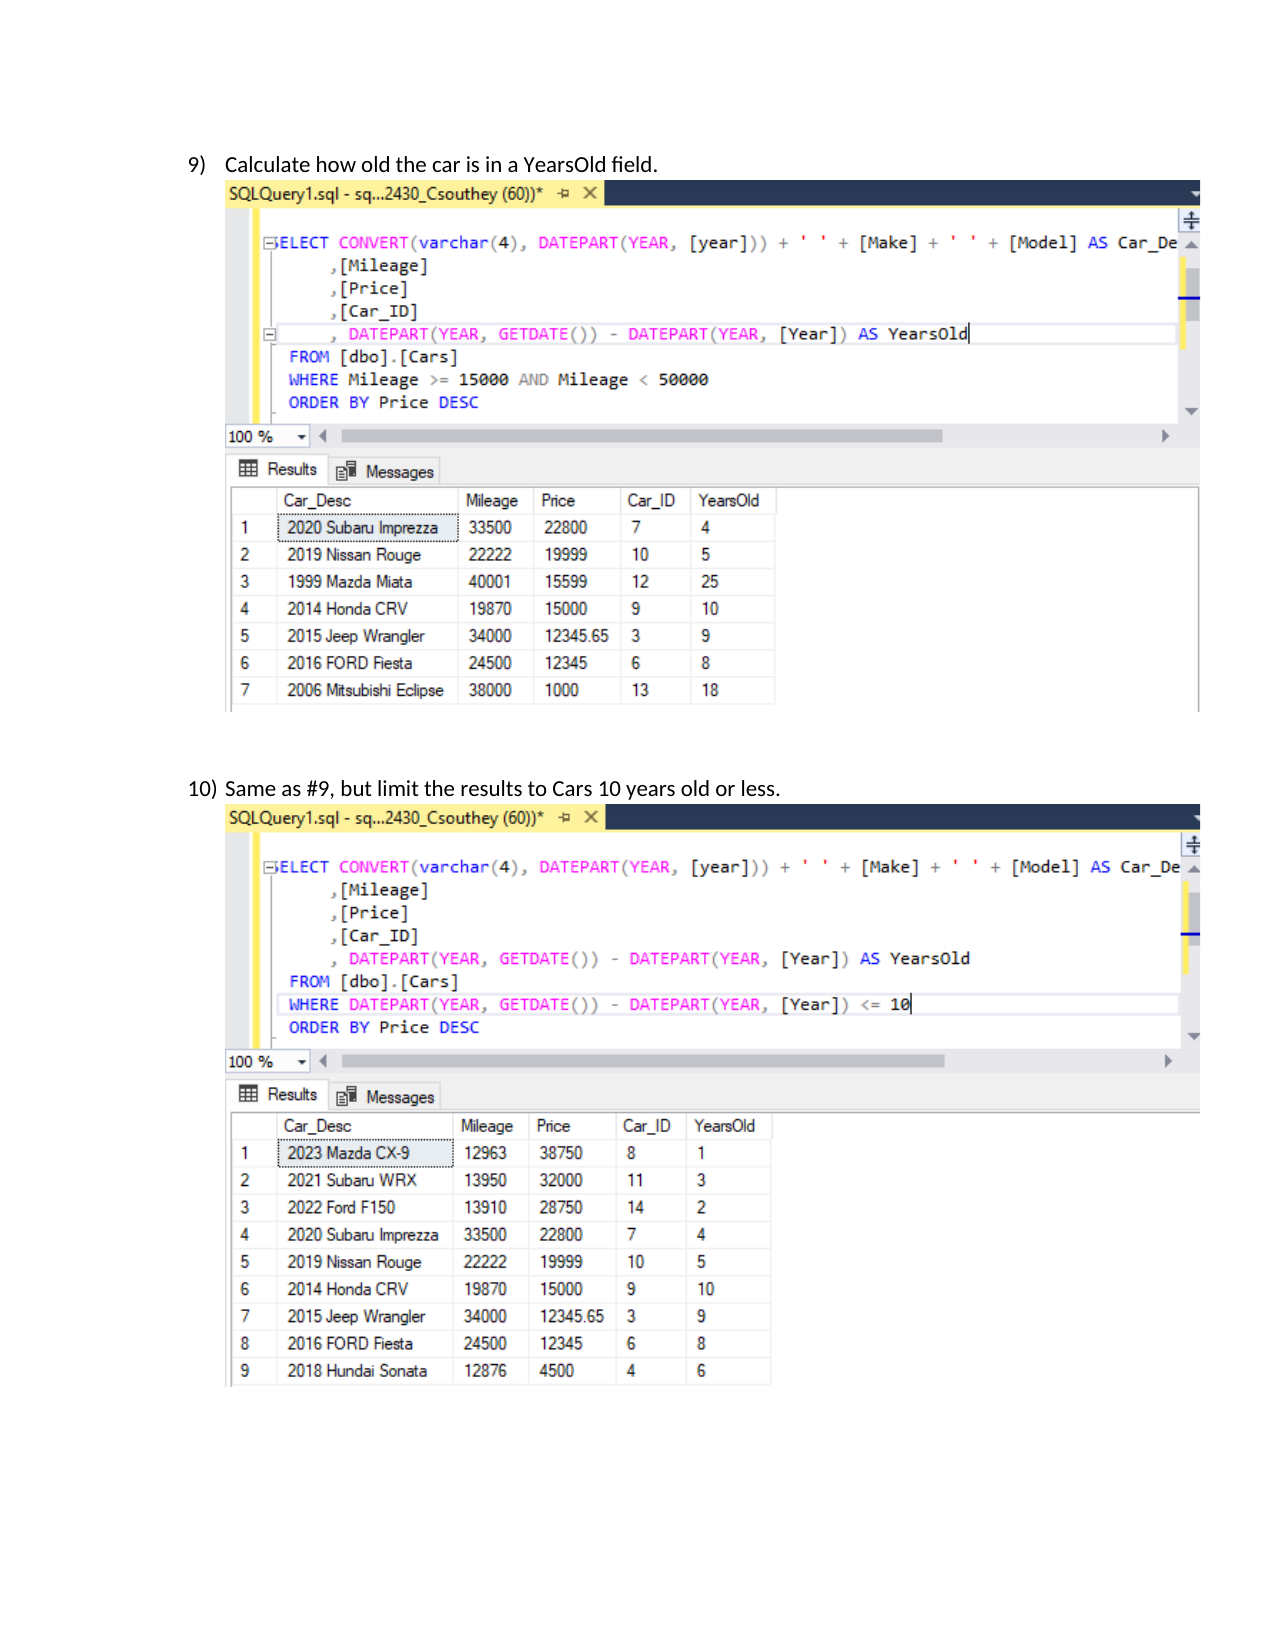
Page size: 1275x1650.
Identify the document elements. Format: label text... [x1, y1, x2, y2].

picture [225, 180, 1200, 712]
picture [225, 804, 1200, 1387]
